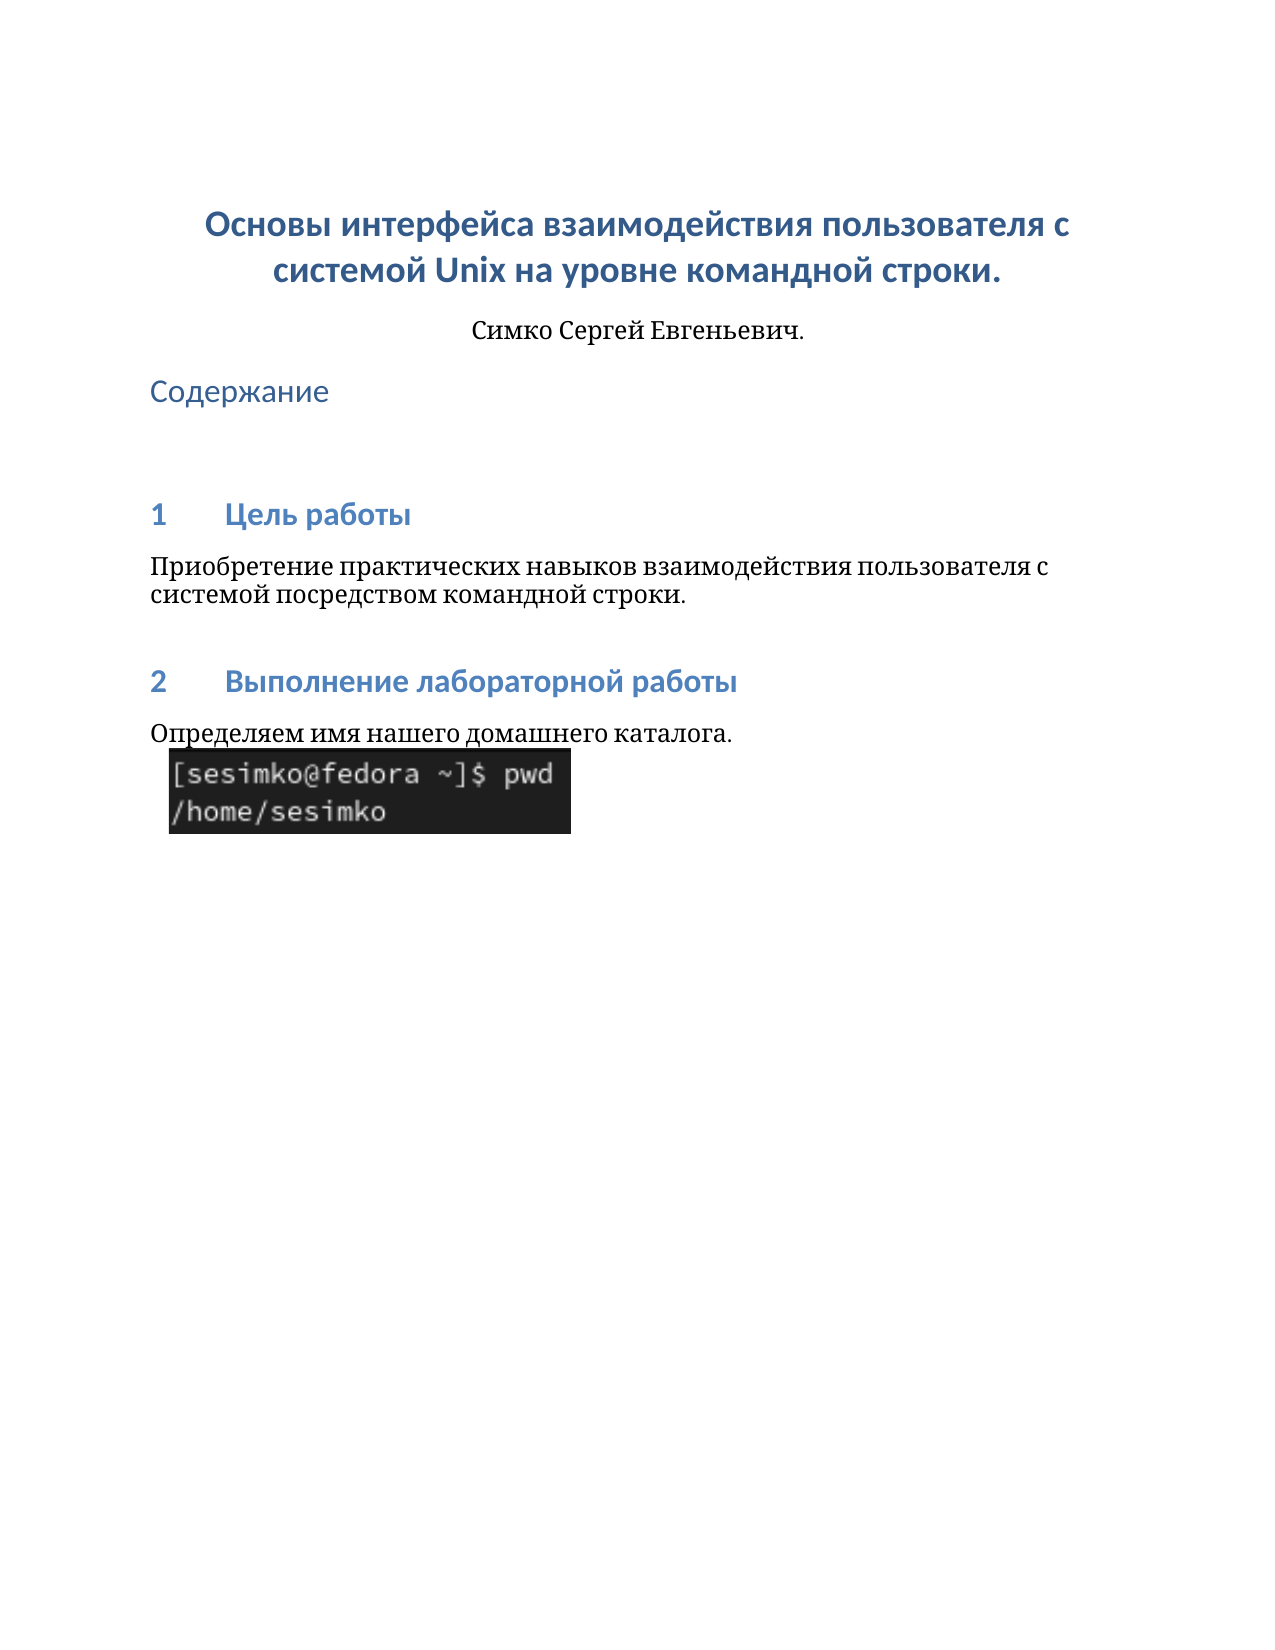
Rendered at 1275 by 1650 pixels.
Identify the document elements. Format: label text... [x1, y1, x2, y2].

subtitle 2 Выполнение лабораторной работы [150, 660, 1125, 701]
text Симко Сергей Евгеньевич. [150, 317, 1125, 345]
subtitle 1 Цель работы [150, 493, 1125, 534]
picture [168, 748, 571, 834]
text Приобретение практических навыков взаимодействия пользователя с системой посредством командной строки. [150, 553, 1125, 610]
title Основы интерфейса взаимодействия пользователя с системой Unix на уровне командной строки. [150, 200, 1125, 292]
